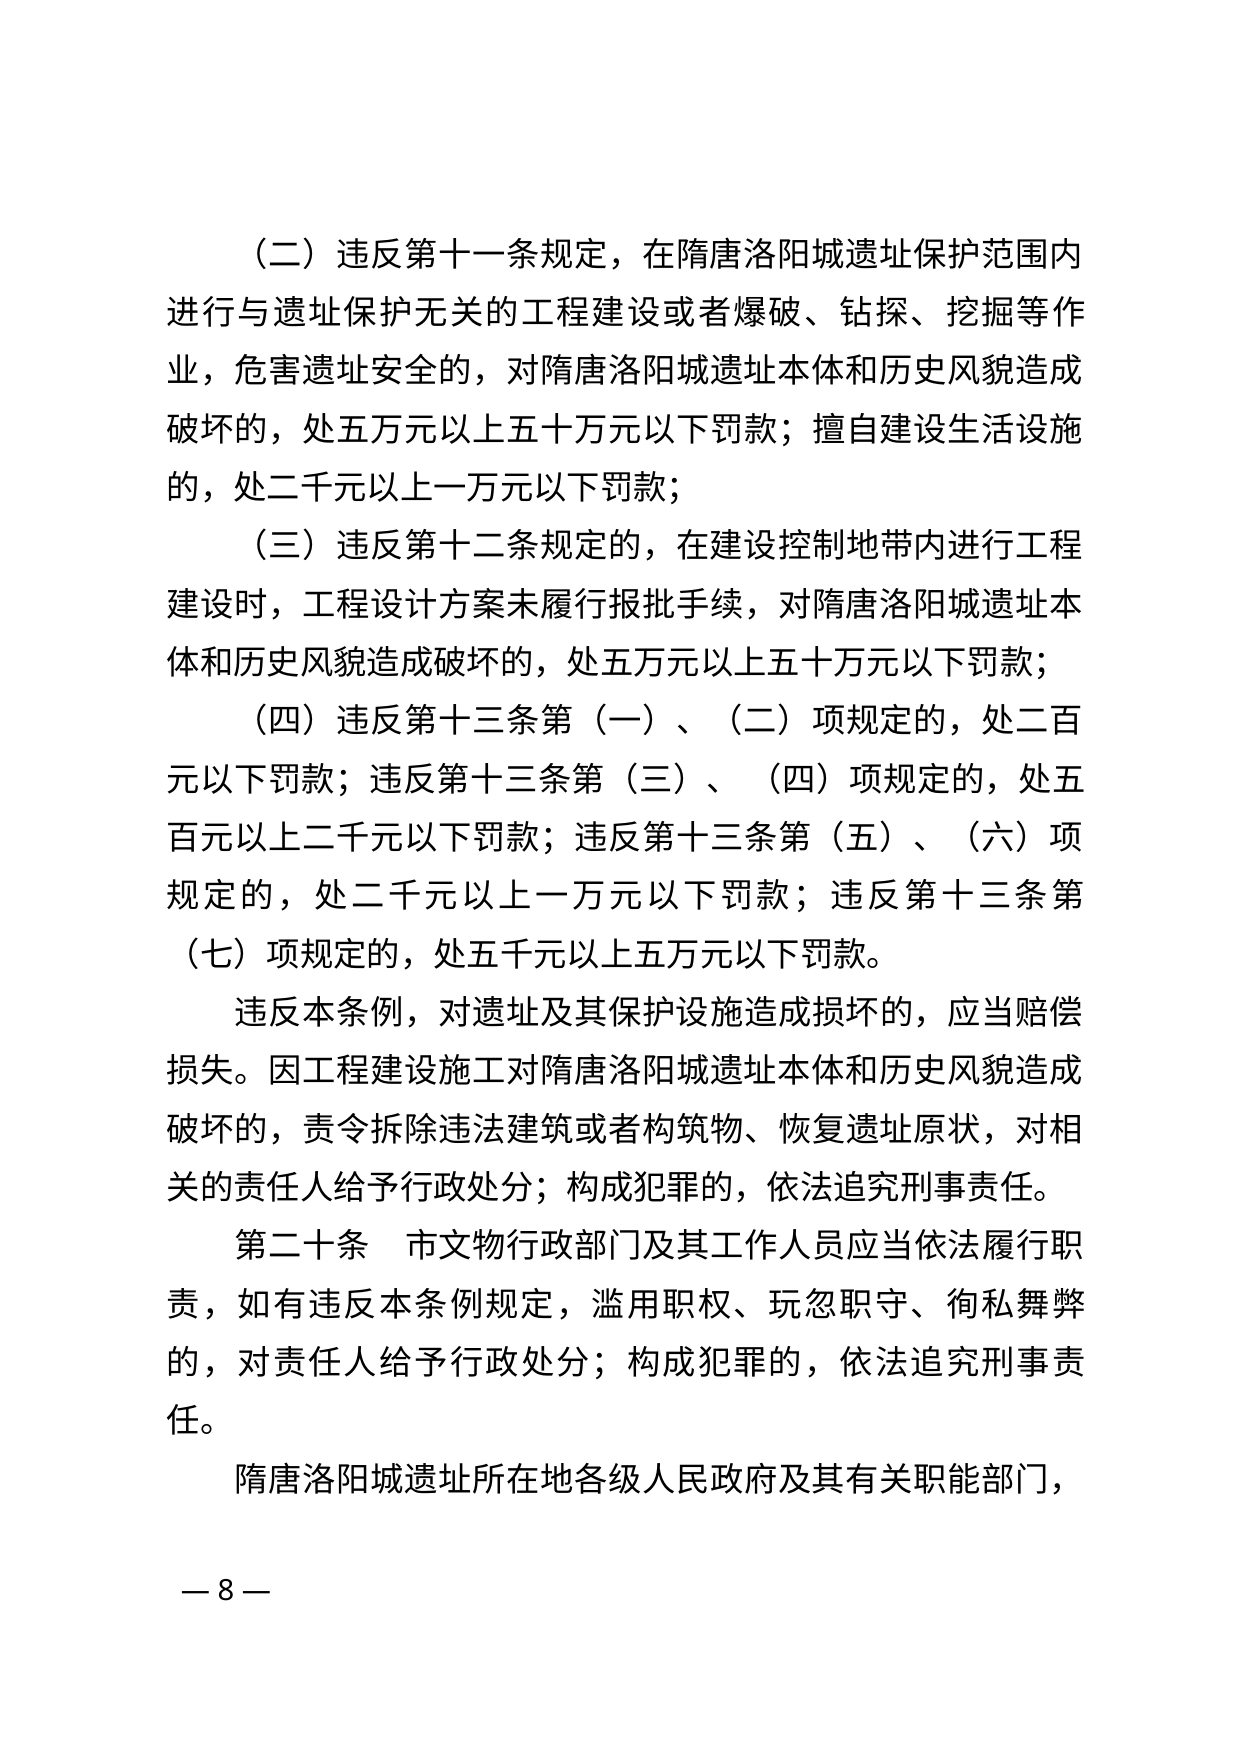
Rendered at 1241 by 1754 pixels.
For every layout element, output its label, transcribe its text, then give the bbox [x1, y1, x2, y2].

text （二）违反第十一条规定，在隋唐洛阳城遗址保护范围内进行与遗址保护无关的工程建设或者爆破、钻探、挖掘等作业，危害遗址安全的，对隋唐洛阳城遗址本体和历史风貌造成破坏的，处五万元以上五十万元以下罚款；擅自建设生活设施的，处二千元以上一万元以下罚款； [167, 219, 1085, 511]
text （三）违反第十二条规定的，在建设控制地带内进行工程建设时，工程设计方案未履行报批手续，对隋唐洛阳城遗址本体和历史风貌造成破坏的，处五万元以上五十万元以下罚款； [167, 511, 1085, 686]
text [167, 1444, 1085, 1503]
text 第二十条 市文物行政部门及其工作人员应当依法履行职责，如有违反本条例规定，滥用职权、玩忽职守、徇私舞弊的，对责任人给予行政处分；构成犯罪的，依法追究刑事责任。 [167, 1211, 1085, 1444]
text 违反本条例，对遗址及其保护设施造成损坏的，应当赔偿损失。因工程建设施工对隋唐洛阳城遗址本体和历史风貌造成破坏的，责令拆除违法建筑或者构筑物、恢复遗址原状，对相关的责任人给予行政处分；构成犯罪的，依法追究刑事责任。 [167, 978, 1085, 1211]
text （四）违反第十三条第（一）、（二）项规定的，处二百元以下罚款；违反第十三条第（三）、 （四）项规定的，处五百元以上二千元以下罚款；违反第十三条第（五）、（六）项规定的，处二千元以上一万元以下罚款；违反第十三条第（七）项规定的，处五千元以上五万元以下罚款。 [167, 686, 1085, 978]
